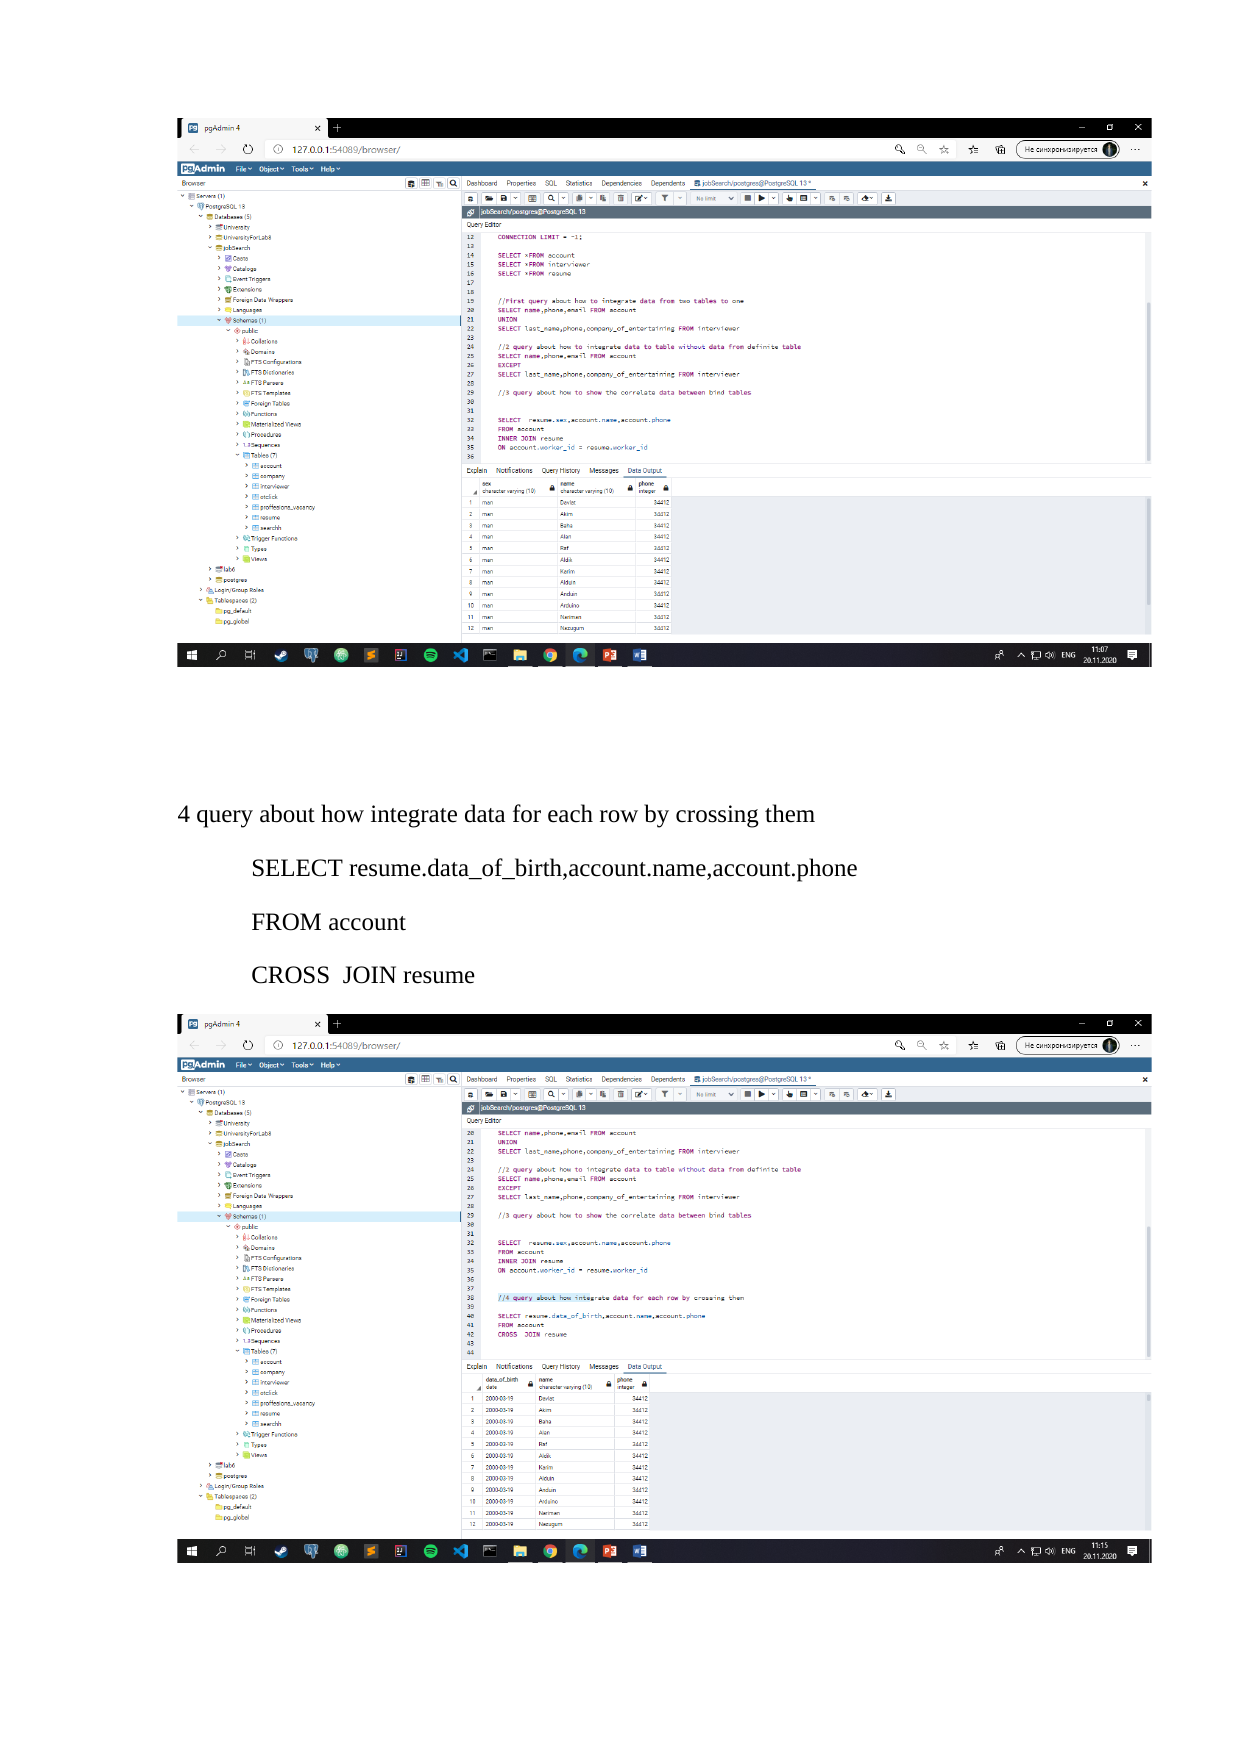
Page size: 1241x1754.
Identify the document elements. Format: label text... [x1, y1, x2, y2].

picture [177, 118, 1152, 667]
text SELECT resume.data_of_birth,account.name,account.phone [177, 853, 1152, 882]
text FROM account [177, 907, 1152, 935]
text CROSS JOIN resume [177, 961, 1152, 989]
text 4 query about how integrate data for each row by crossing them [177, 799, 1152, 828]
picture [177, 1014, 1152, 1563]
